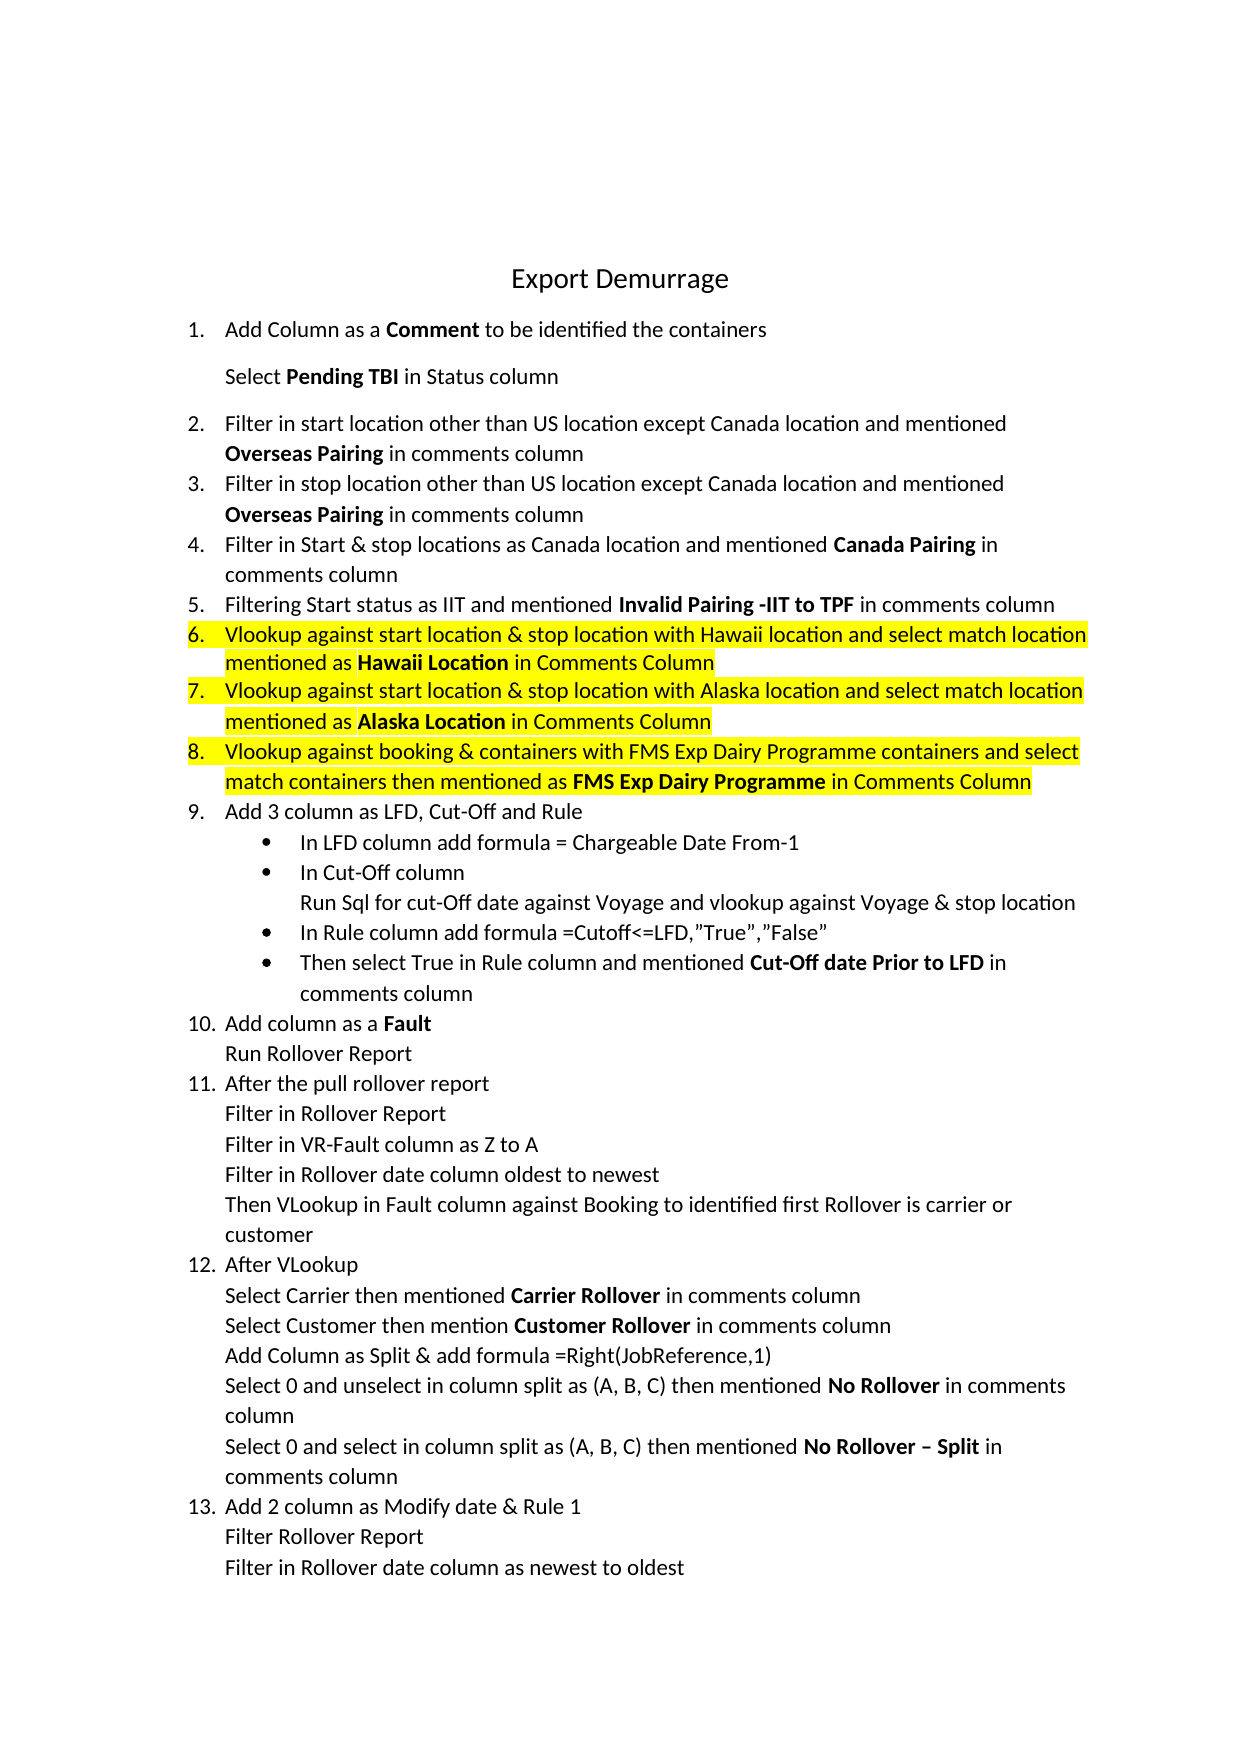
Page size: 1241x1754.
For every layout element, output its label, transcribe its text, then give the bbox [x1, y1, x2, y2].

text Export Demurrage [150, 260, 1090, 296]
list Run Sql for cut-Off date against Voyage and vlookup against Voyage & stop location [225, 888, 1090, 916]
list Add column as a Fault [187, 1009, 1090, 1037]
text Select Pending TBI in Status column [225, 362, 1090, 390]
list In Rule column add formula =Cutoff<=LFD,”True”,”False” [262, 918, 1090, 946]
list Filter in stop location other than US location except Canada location and mentioned Overseas Pairing in comments column [187, 469, 1090, 528]
list Filter in Rollover date column as newest to oldest [225, 1553, 1090, 1581]
list Then select True in Rule column and mentioned Cut-Off date Prior to LFD in comments column [262, 948, 1090, 1007]
list Filter in VR-Fault column as Z to A [225, 1130, 1090, 1158]
list Filter in Start & stop locations as Canada location and mentioned Canada Pairing in comments column [187, 530, 1090, 588]
list Filtering Start status as IIT and mentioned Invalid Pairing -IIT to TPF in comments column [187, 590, 1090, 618]
list In LFD column add formula = Chargeable Date From-1 [262, 828, 1090, 856]
list Vlookup against booking & containers with FMS Exp Dairy Programme containers and select match containers then mentioned as FMS Exp Dairy Programme in Comments Column [187, 737, 1090, 795]
list In Cut-Off column [262, 858, 1090, 886]
list After VLookup [187, 1251, 1090, 1278]
list Select Customer then mention Customer Rollover in comments column [225, 1311, 1090, 1339]
list Filter in Rollover Report [225, 1099, 1090, 1127]
list Add Column as Split & add formula =Right(JobReference,1) [225, 1341, 1090, 1369]
list After the pull rollover report [187, 1069, 1090, 1097]
list Vlookup against start location & stop location with Alaska location and select match location mentioned as Alaska Location in Comments Column [187, 677, 1090, 735]
list Filter Rollover Report [225, 1522, 1090, 1550]
list Run Rollover Report [225, 1039, 1090, 1067]
list Select Carrier then mentioned Carrier Rollover in comments column [225, 1281, 1090, 1309]
list Add Column as a Comment to be identified the containers [187, 315, 1090, 343]
list Add 3 column as LFD, Cut-Off and Rule [187, 797, 1090, 825]
list Select 0 and unselect in column split as (A, B, C) then mentioned No Rollover in comments column [225, 1371, 1090, 1429]
list Select 0 and select in column split as (A, B, C) then mentioned No Rollover – Split in comments column [225, 1432, 1090, 1490]
list Filter in start location other than US location except Canada location and mentioned Overseas Pairing in comments column [187, 409, 1090, 467]
list Add 2 column as Modify date & Rule 1 [187, 1492, 1090, 1520]
list Filter in Rollover date column oldest to newest [225, 1160, 1090, 1188]
list Then VLookup in Fault column against Booking to identified first Rollover is carrier or customer [225, 1190, 1090, 1248]
list Vlookup against start location & stop location with Hawaii location and select match location mentioned as Hawaii Location in Comments Column [187, 621, 1090, 677]
